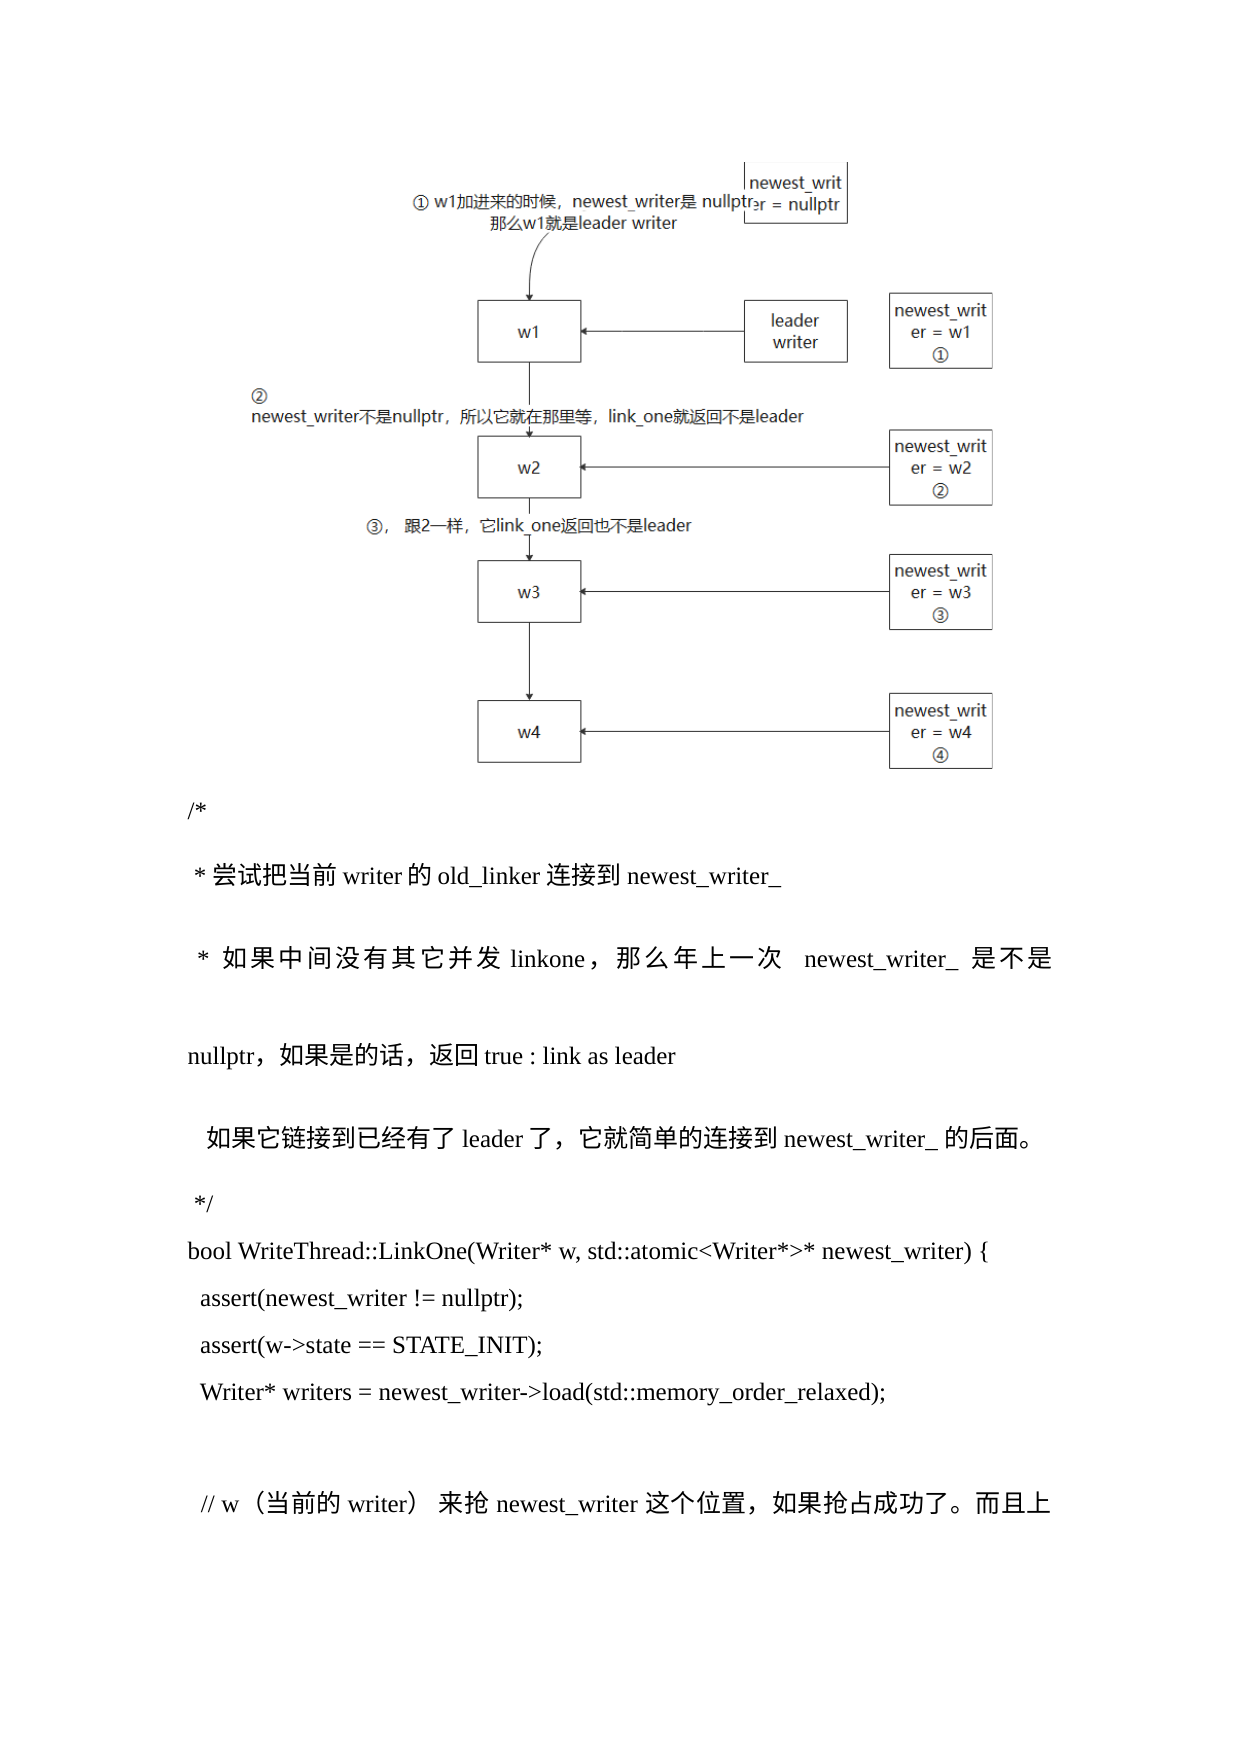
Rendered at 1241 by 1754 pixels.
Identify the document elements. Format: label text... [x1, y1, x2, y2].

text * 尝试把当前writer的old_linker 连接到 newest_writer_ [187, 841, 1053, 906]
text Writer* writers = newest_writer->load(std::memory_order_relaxed); [187, 1375, 1053, 1408]
text /* [187, 794, 1053, 826]
text * 如果中间没有其它并发linkone，那么年上一次 newest_writer_ 是不是nullptr，如果是的话，返回true : link as leader [187, 924, 1053, 1086]
picture [247, 162, 993, 770]
text */ [187, 1188, 1053, 1220]
text assert(newest_writer != nullptr); [187, 1281, 1053, 1314]
text bool WriteThread::LinkOne(Writer* w, std::atomic<Writer*>* newest_writer) { [187, 1234, 1053, 1267]
text 如果它链接到已经有了 leader了，它就简单的连接到 newest_writer_ 的后面。 [187, 1104, 1053, 1169]
text assert(w->state == STATE_INIT); [187, 1328, 1053, 1361]
text // w（当前的writer） 来抢 newest_writer 这个位置，如果抢占成功了。而且上一次 newest_writer 是nullptr， [187, 1469, 1053, 1534]
